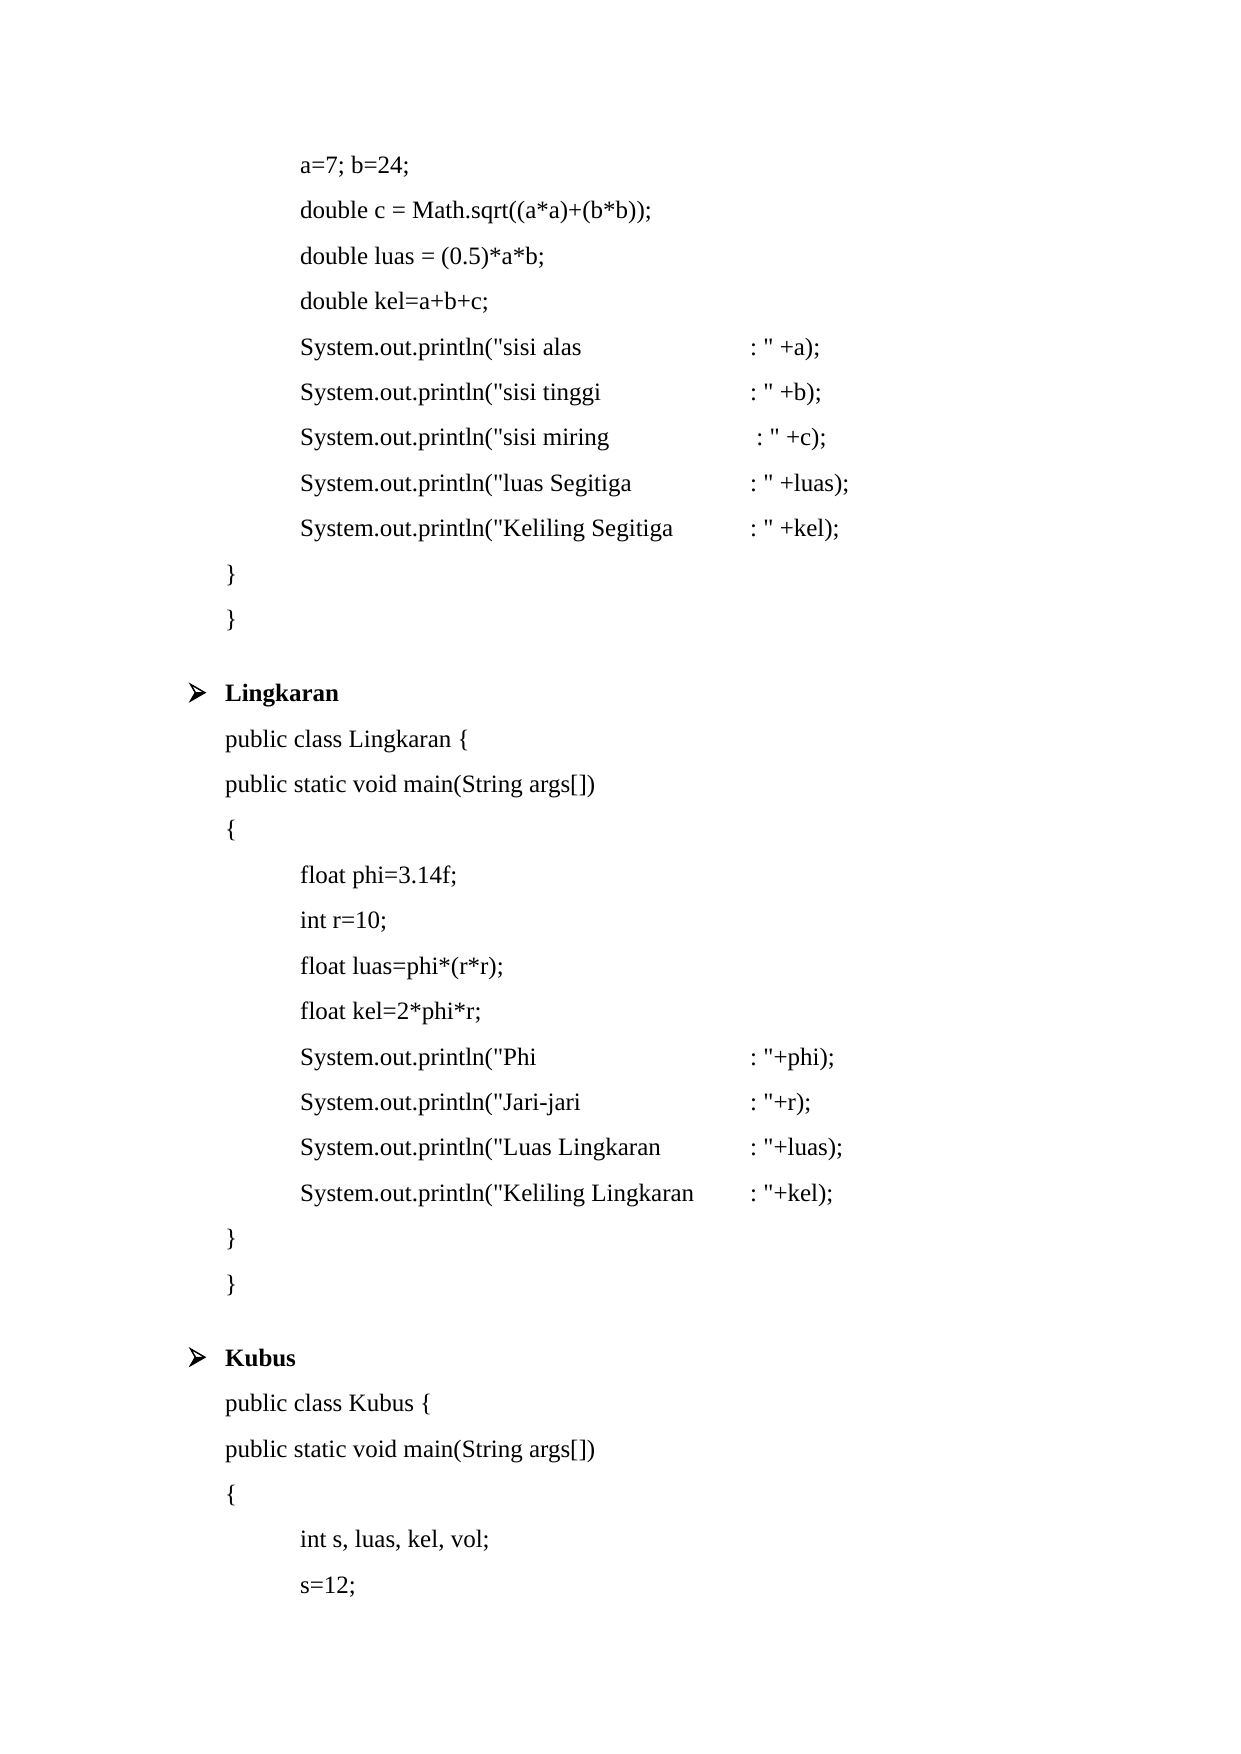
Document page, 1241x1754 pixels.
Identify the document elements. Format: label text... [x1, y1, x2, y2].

text System.out.println("Keliling Lingkaran : "+kel); [150, 1178, 1090, 1207]
text int s, luas, kel, vol; [225, 1524, 1090, 1553]
text System.out.println("Luas Lingkaran : "+luas); [150, 1132, 1090, 1161]
text { [150, 814, 1090, 843]
list Lingkaran [187, 678, 1090, 707]
text a=7; b=24; [225, 150, 1090, 179]
text System.out.println("luas Segitiga : " +luas); [150, 468, 1090, 497]
text public static void main(String args[]) [150, 769, 1090, 798]
text System.out.println("Keliling Segitiga : " +kel); [150, 513, 1090, 542]
text System.out.println("sisi miring : " +c); [150, 422, 1090, 451]
text double luas = (0.5)*a*b; [150, 241, 1090, 269]
text System.out.println("Jari-jari : "+r); [150, 1087, 1090, 1116]
text int r=10; [150, 905, 1090, 934]
text float phi=3.14f; [225, 860, 1090, 889]
text System.out.println("sisi alas : " +a); [150, 332, 1090, 360]
text s=12; [150, 1570, 1090, 1599]
text public class Lingkaran { [150, 724, 1090, 752]
text } [150, 1223, 1090, 1252]
list Kubus [187, 1343, 1090, 1372]
text System.out.println("Phi : "+phi); [150, 1042, 1090, 1070]
text double kel=a+b+c; [150, 286, 1090, 315]
text float kel=2*phi*r; [150, 996, 1090, 1025]
text } [150, 559, 1090, 587]
text public class Kubus { [150, 1388, 1090, 1417]
text public static void main(String args[]) [150, 1434, 1090, 1462]
text double c = Math.sqrt((a*a)+(b*b)); [150, 195, 1090, 224]
text } [150, 604, 1090, 633]
text { [150, 1479, 1090, 1508]
text System.out.println("sisi tinggi : " +b); [150, 377, 1090, 406]
text float luas=phi*(r*r); [150, 951, 1090, 979]
text } [150, 1269, 1090, 1297]
